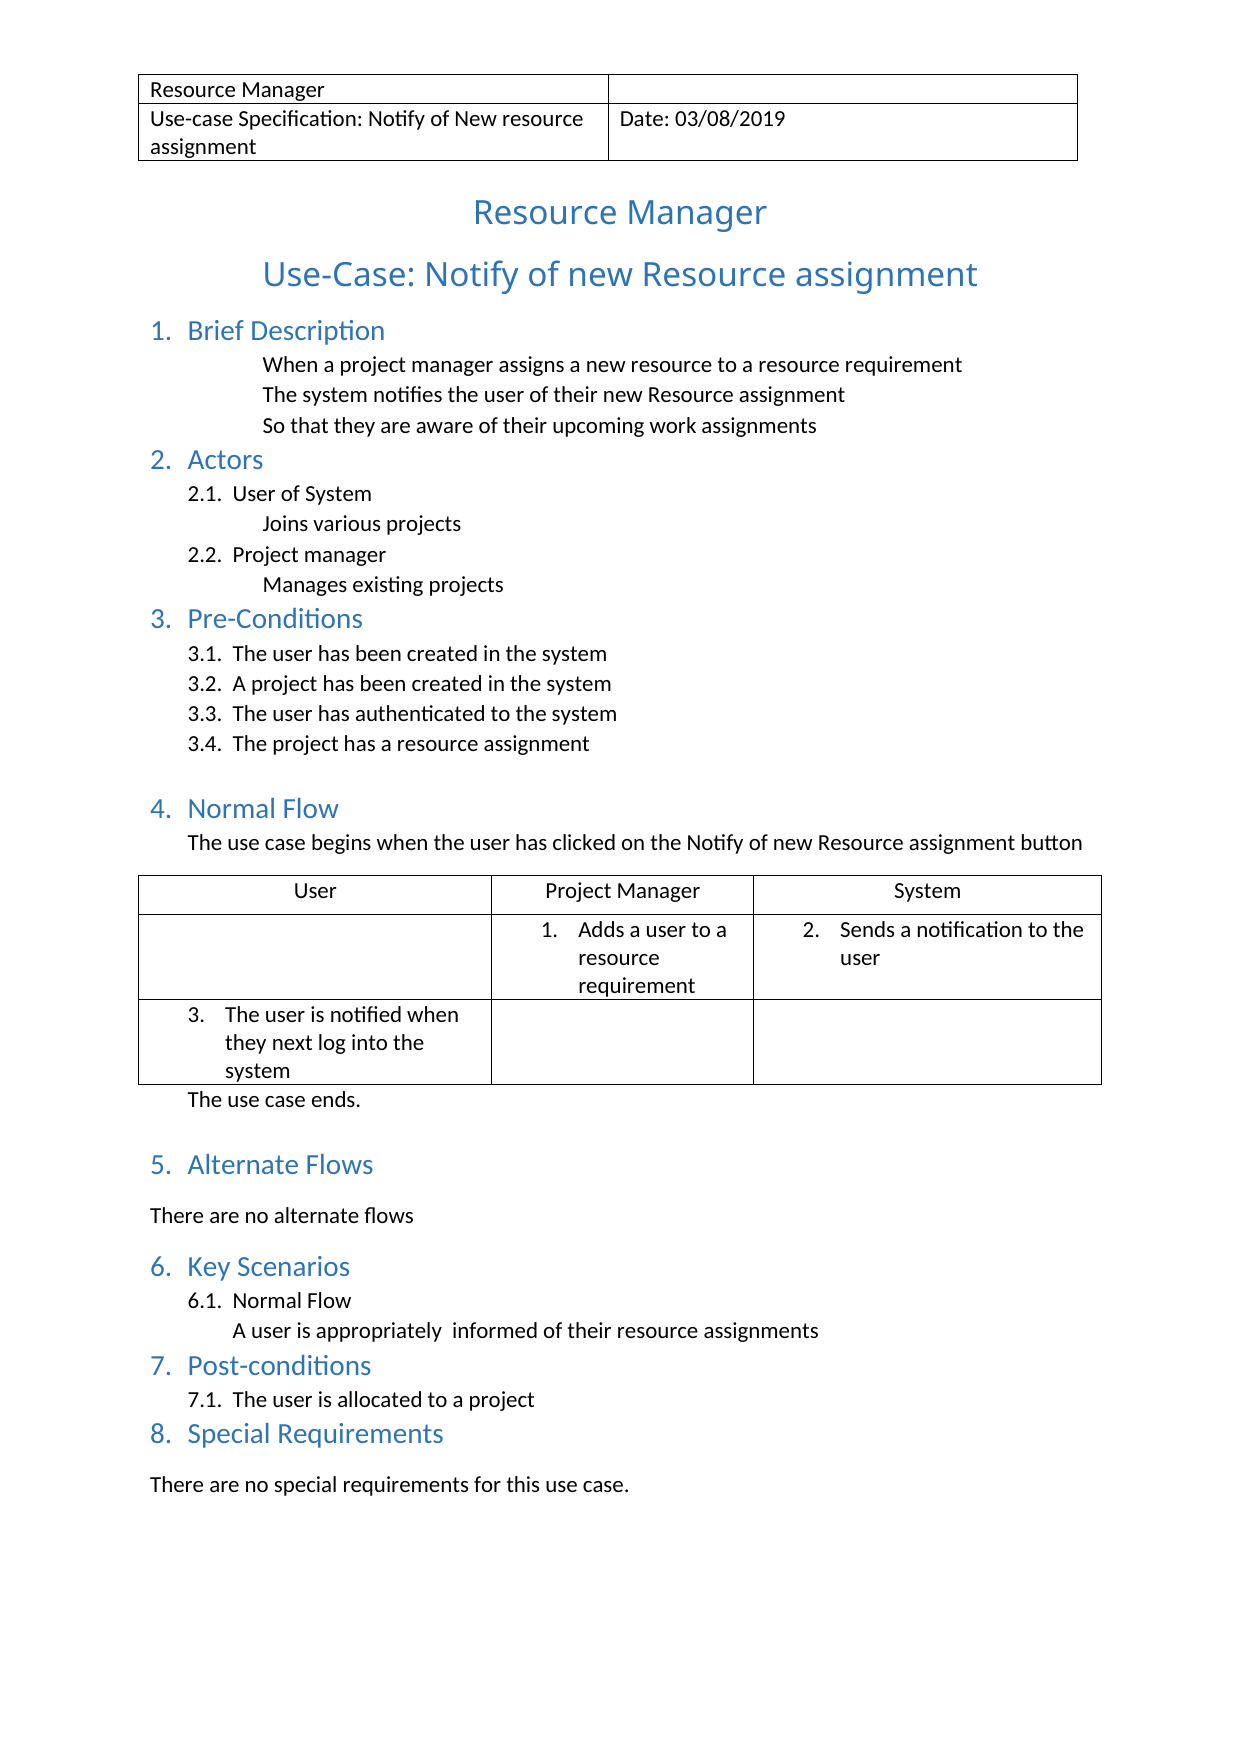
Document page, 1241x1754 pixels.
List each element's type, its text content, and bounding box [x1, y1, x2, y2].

list Project manager [187, 540, 1090, 568]
text There are no special requirements for this use case. [150, 1470, 1090, 1498]
list The system notifies the user of their new Resource assignment [262, 381, 1090, 408]
list The user has been created in the system [187, 639, 1090, 667]
list Normal Flow [150, 790, 1090, 825]
table_cell The user is notified when they next log into the system [139, 1000, 491, 1084]
list Pre-Conditions [150, 600, 1090, 636]
list Normal Flow [187, 1286, 1090, 1314]
list Special Requirements [150, 1415, 1090, 1451]
subtitle Use-Case: Notify of new Resource assignment [150, 250, 1090, 296]
table_cell [754, 1000, 1101, 1084]
list Brief Description [150, 312, 1090, 347]
list The use case begins when the user has clicked on the Notify of new Resource assignment button [187, 828, 1090, 856]
list The project has a resource assignment [187, 729, 1090, 757]
table_cell Sends a notification to the user [754, 915, 1101, 999]
list Post-conditions [150, 1347, 1090, 1382]
list The use case ends. [187, 1085, 1090, 1113]
list Joins various projects [262, 509, 1090, 538]
list Alternate Flows [150, 1146, 1090, 1181]
list A project has been created in the system [187, 669, 1090, 697]
table_header Project Manager [492, 876, 753, 914]
text There are no alternate flows [150, 1201, 1090, 1229]
table_cell Adds a user to a resource requirement [492, 915, 753, 999]
list User of System [187, 479, 1090, 507]
table_header User [139, 876, 491, 914]
list Actors [150, 441, 1090, 477]
list When a project manager assigns a new resource to a resource requirement [262, 350, 1090, 378]
table_cell [139, 915, 491, 999]
subtitle Resource Manager [150, 189, 1090, 234]
list A user is appropriately informed of their resource assignments [232, 1316, 1090, 1344]
table_header System [754, 876, 1101, 914]
list The user has authenticated to the system [187, 699, 1090, 727]
table_cell [492, 1000, 753, 1084]
list The user is allocated to a project [187, 1385, 1090, 1413]
list Key Scenarios [150, 1248, 1090, 1283]
list Manages existing projects [262, 570, 1090, 598]
list So that they are aware of their upcoming work assignments [262, 411, 1090, 439]
